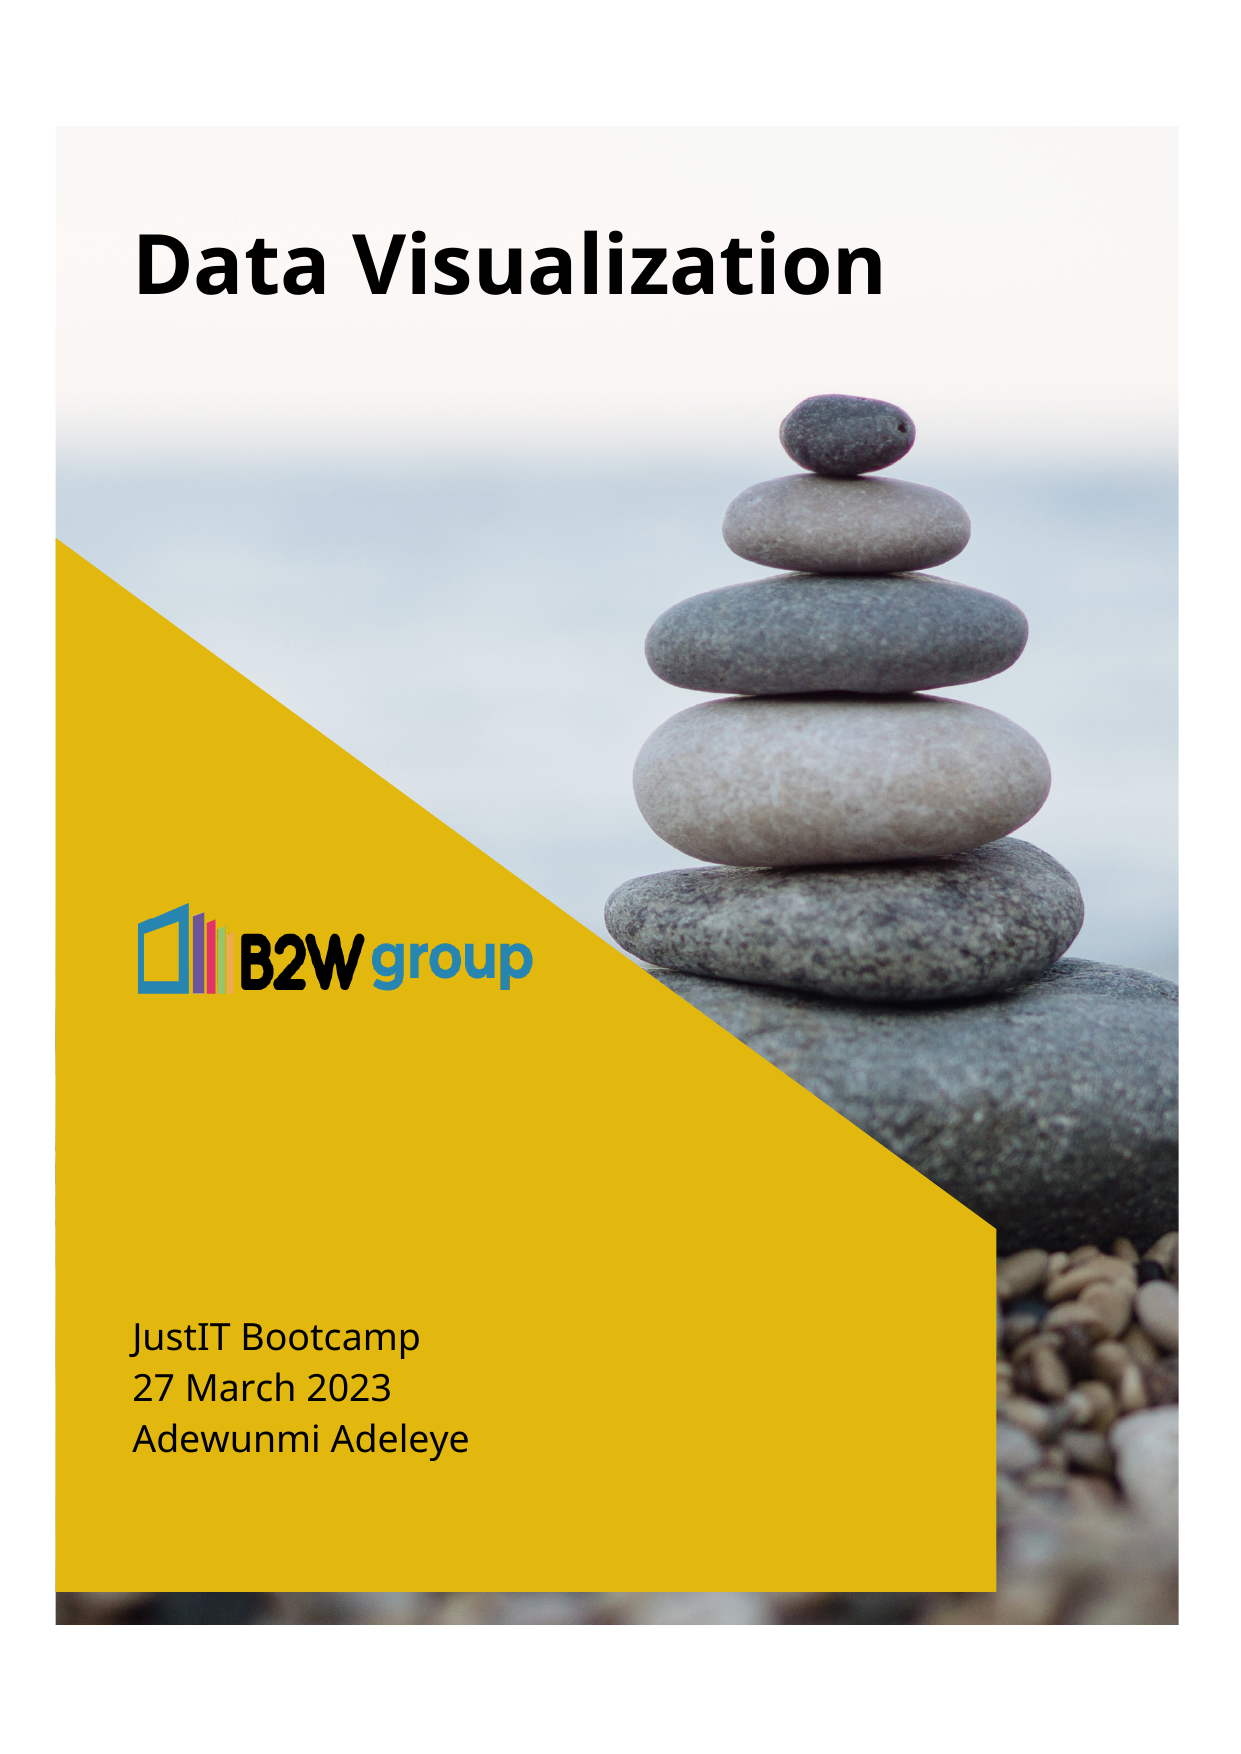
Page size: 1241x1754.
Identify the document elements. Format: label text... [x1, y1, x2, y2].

table_header Data Visualization [132, 140, 1106, 384]
table_cell [619, 384, 1106, 1311]
table_cell [132, 384, 619, 1311]
table_cell [619, 1311, 1106, 1594]
table_cell JustIT Bootcamp 27 March 2023 Adewunmi Adeleye [132, 1311, 619, 1594]
picture [55, 126, 1179, 1625]
picture [132, 903, 542, 995]
